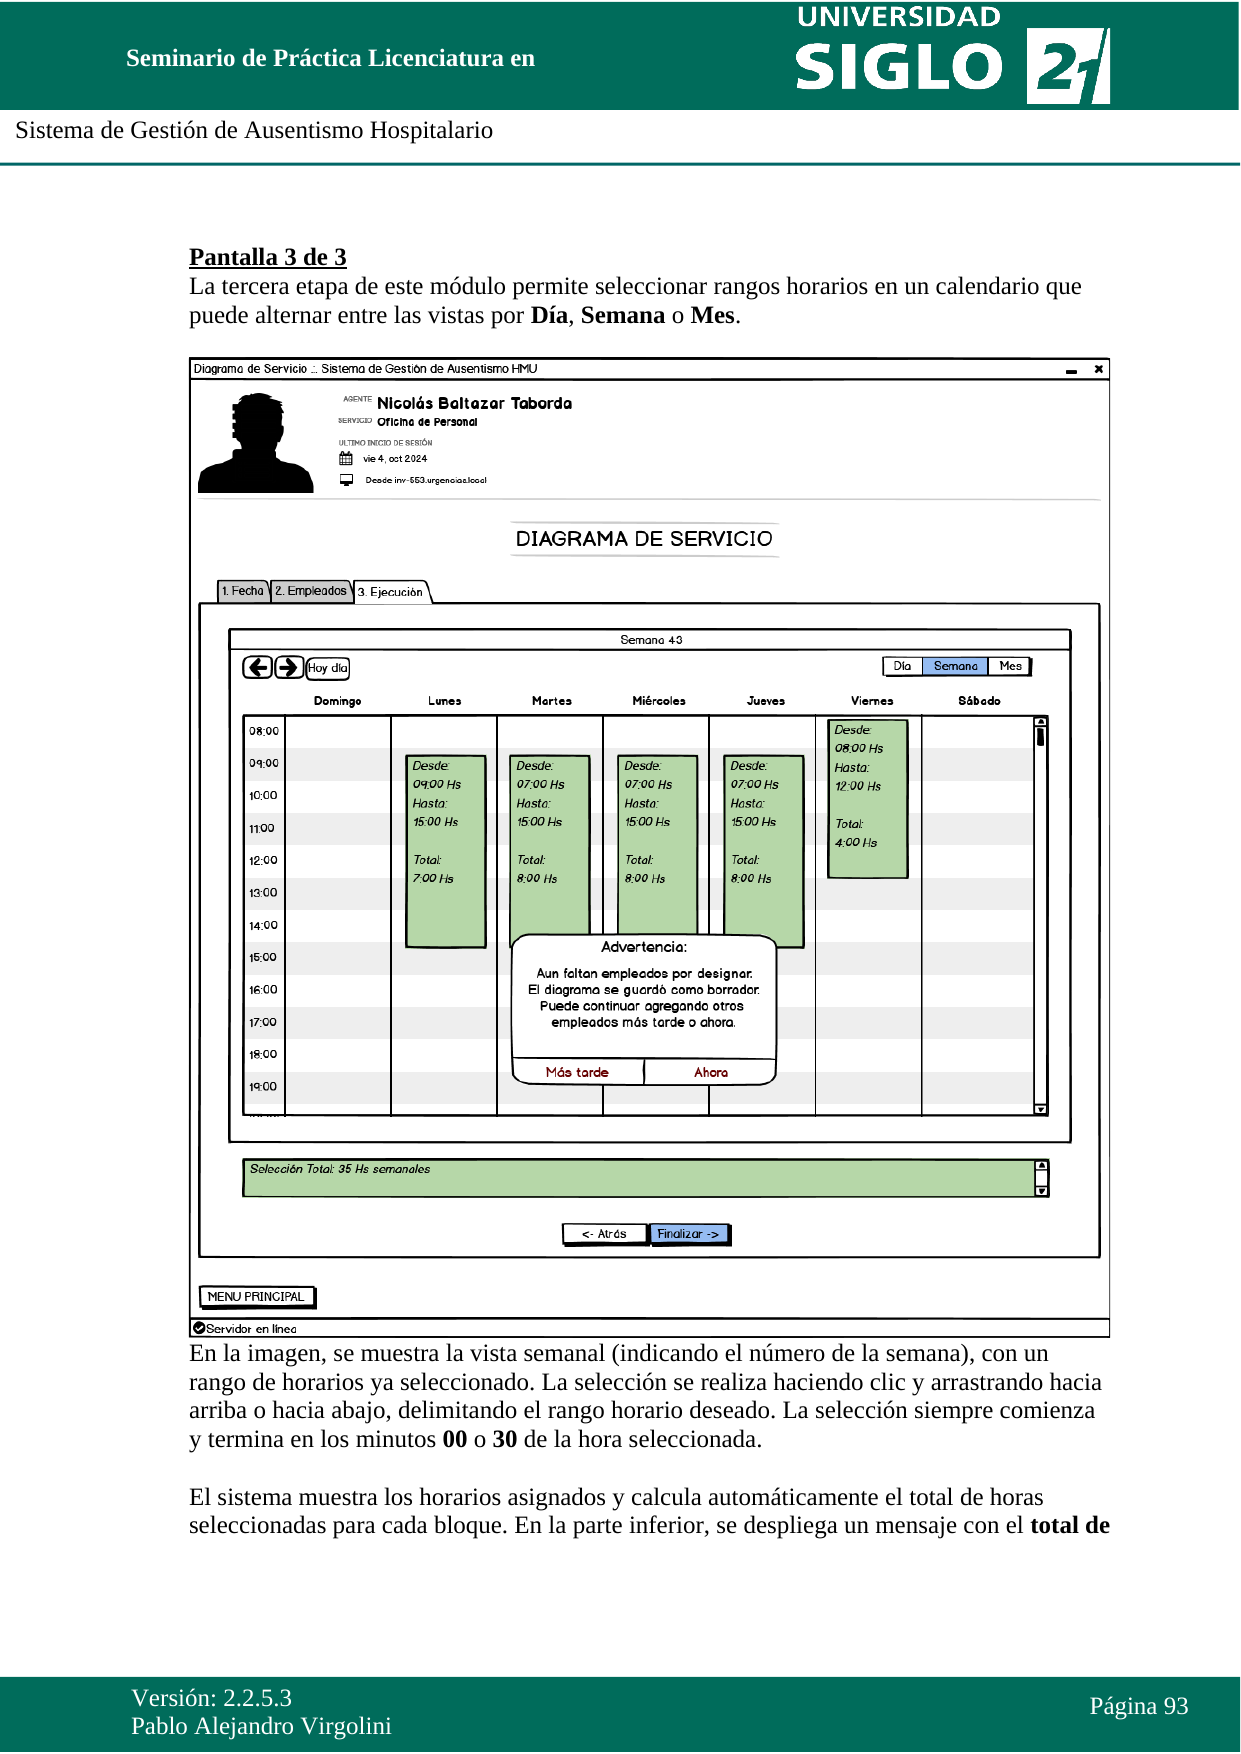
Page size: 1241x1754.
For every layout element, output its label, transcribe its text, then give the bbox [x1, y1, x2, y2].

text En la imagen, se muestra la vista semanal (indicando el número de la semana), con un rango de horarios ya seleccionado. La selección se realiza haciendo clic y arrastrando hacia arriba o hacia abajo, delimitando el rango horario deseado. La selección siempre comienza y termina en los minutos 00 o 30 de la hora seleccionada. [189, 1338, 1110, 1453]
picture [796, 6, 1111, 104]
subtitle Pantalla 3 de 3 [189, 242, 1110, 271]
text La tercera etapa de este módulo permite seleccionar rangos horarios en un calendario que puede alternar entre las vistas por Día, Semana o Mes. [189, 271, 1110, 329]
picture [188, 357, 1111, 1338]
